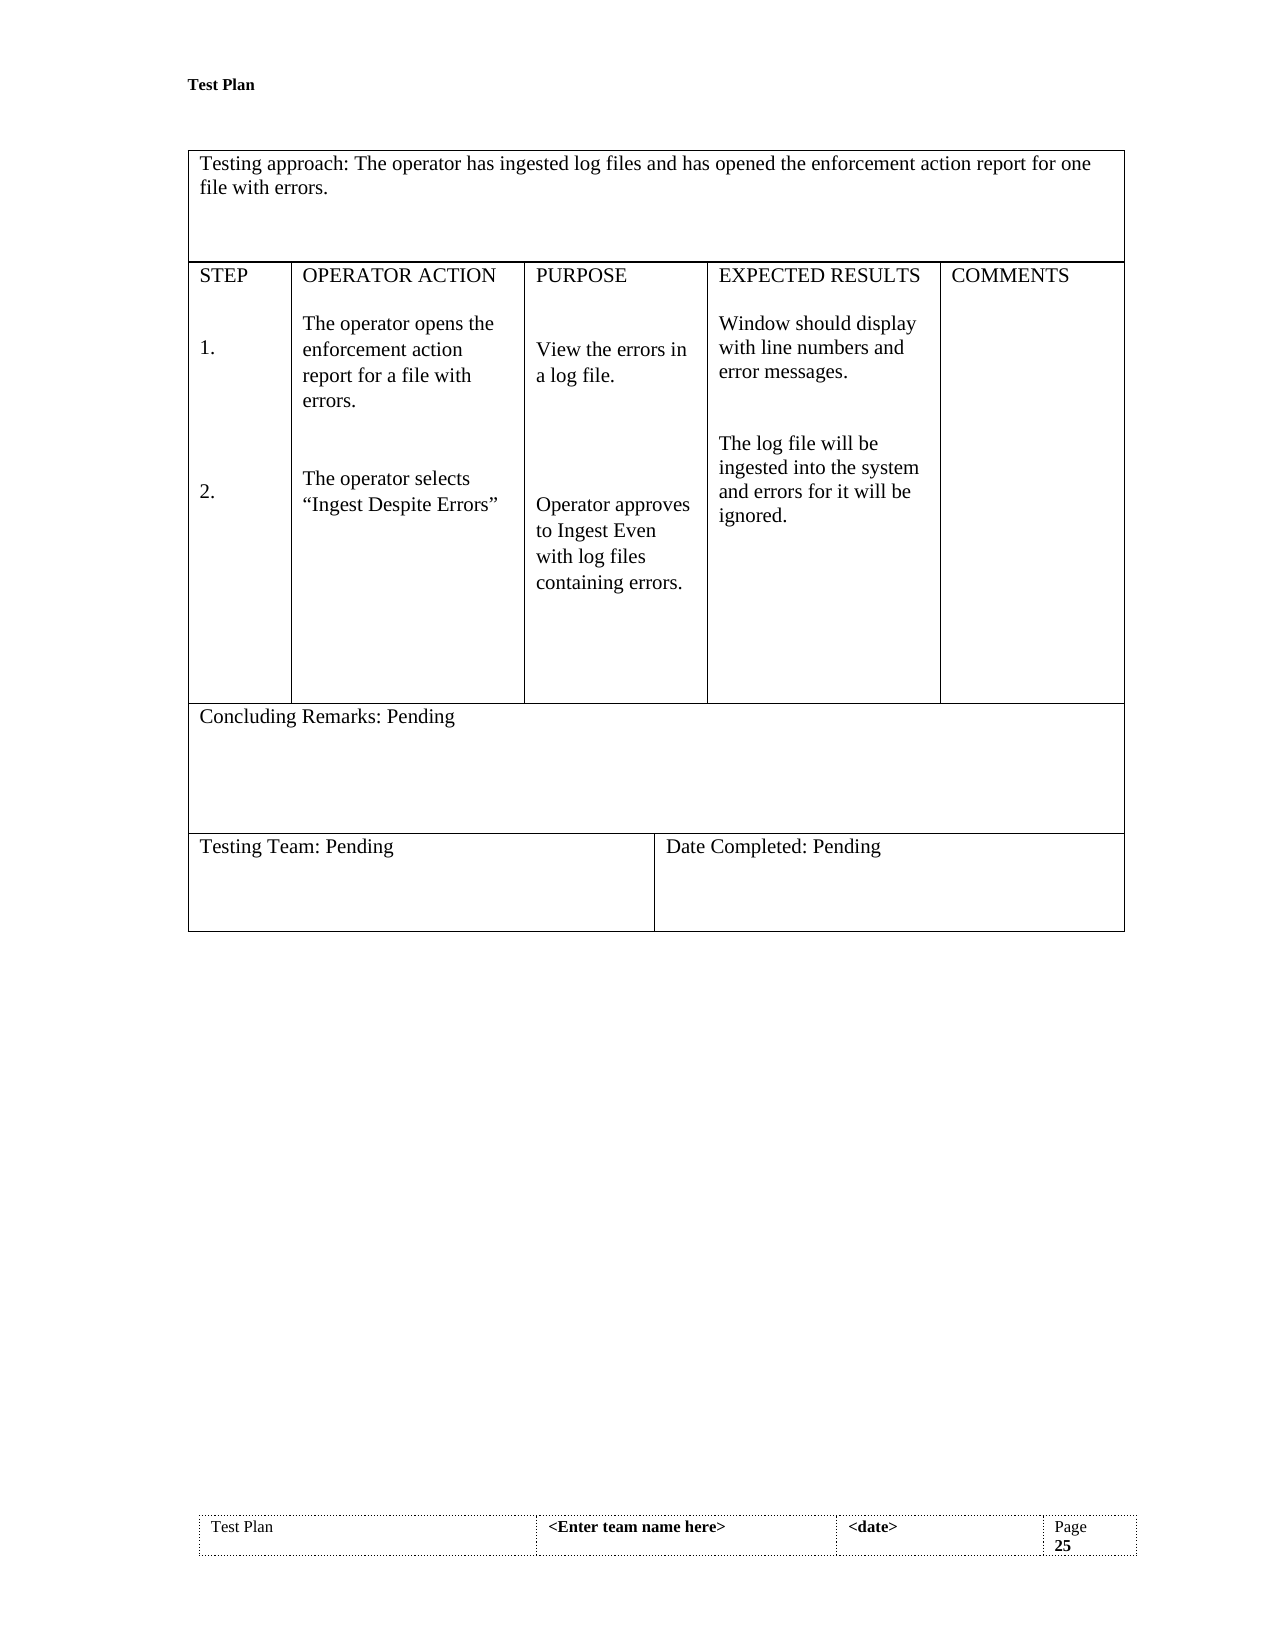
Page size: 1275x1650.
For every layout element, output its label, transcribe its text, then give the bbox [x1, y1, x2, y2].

table_cell Date Completed: Pending [655, 834, 1124, 931]
table_cell OPERATOR ACTION The operator opens the enforcement action report for a file with errors. The operator selects “Ingest Despite Errors” [292, 263, 524, 703]
table_cell EXPECTED RESULTS Window should display with line numbers and error messages. The log file will be ingested into the system and errors for it will be ignored. [708, 263, 940, 703]
table_cell Testing approach: The operator has ingested log files and has opened the enforcement action report for one file with errors. [189, 151, 1124, 261]
table_cell Testing Team: Pending [189, 834, 654, 931]
table_cell COMMENTS [941, 263, 1124, 703]
table_cell PURPOSE View the errors in a log file. Operator approves to Ingest Even with log files containing errors. [525, 263, 707, 703]
table_cell STEP 1. 2. [189, 263, 291, 703]
table_cell Concluding Remarks: Pending [189, 704, 1124, 833]
